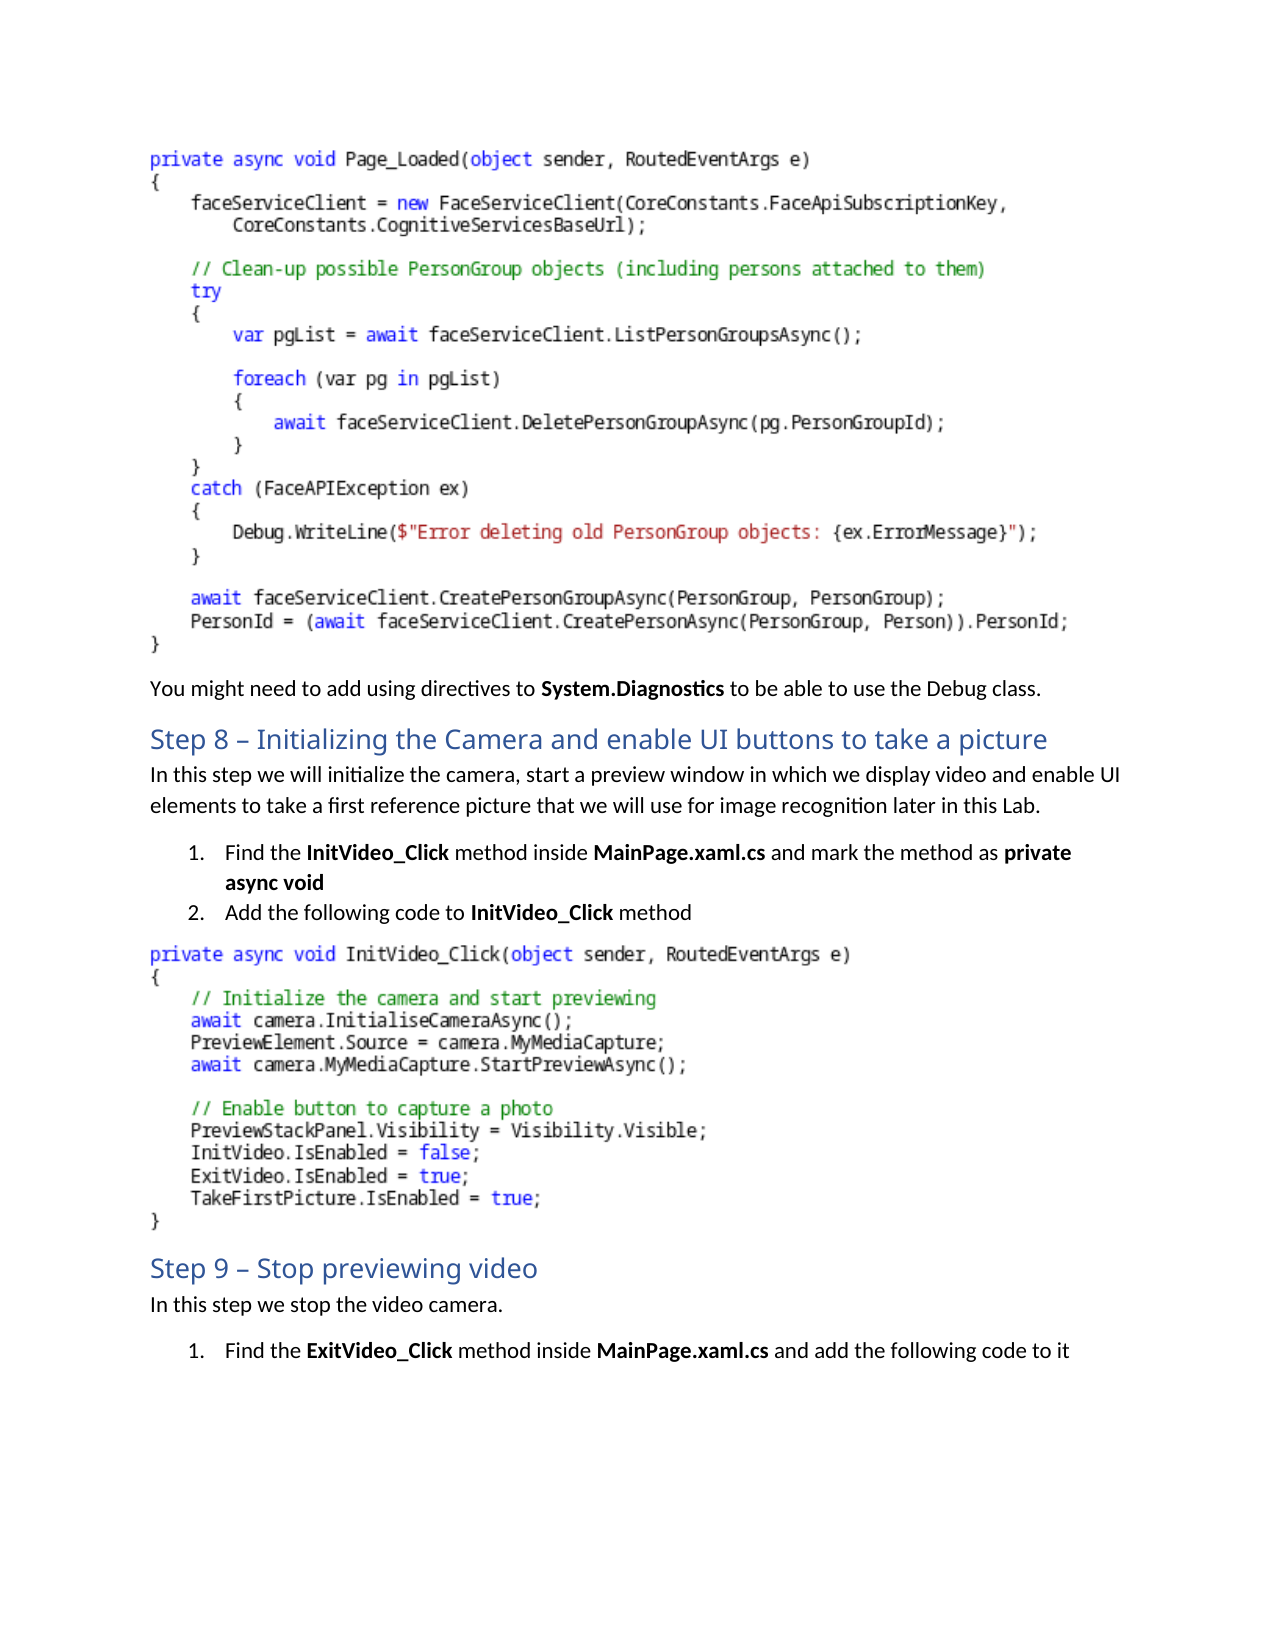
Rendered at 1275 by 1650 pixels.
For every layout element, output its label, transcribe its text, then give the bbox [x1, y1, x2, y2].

list Find the ExitVideo_Click method inside MainPage.xaml.cs and add the following code to it [187, 1337, 1125, 1365]
list Add the following code to InitVideo_Click method [187, 898, 1125, 926]
list Find the InitVideo_Click method inside MainPage.xaml.cs and mark the method as private async void [187, 838, 1125, 896]
subtitle Step 9 – Stop previewing video [150, 1250, 1125, 1287]
text You might need to add using directives to System.Diagnostics to be able to use the Debug class. [150, 674, 1125, 702]
subtitle Step 8 – Initializing the Camera and enable UI buttons to take a picture [150, 721, 1125, 758]
text In this step we will initialize the camera, start a preview window in which we display video and enable UI elements to take a first reference picture that we will use for image recognition later in this Lab. [150, 761, 1125, 819]
text In this step we stop the video camera. [150, 1290, 1125, 1318]
